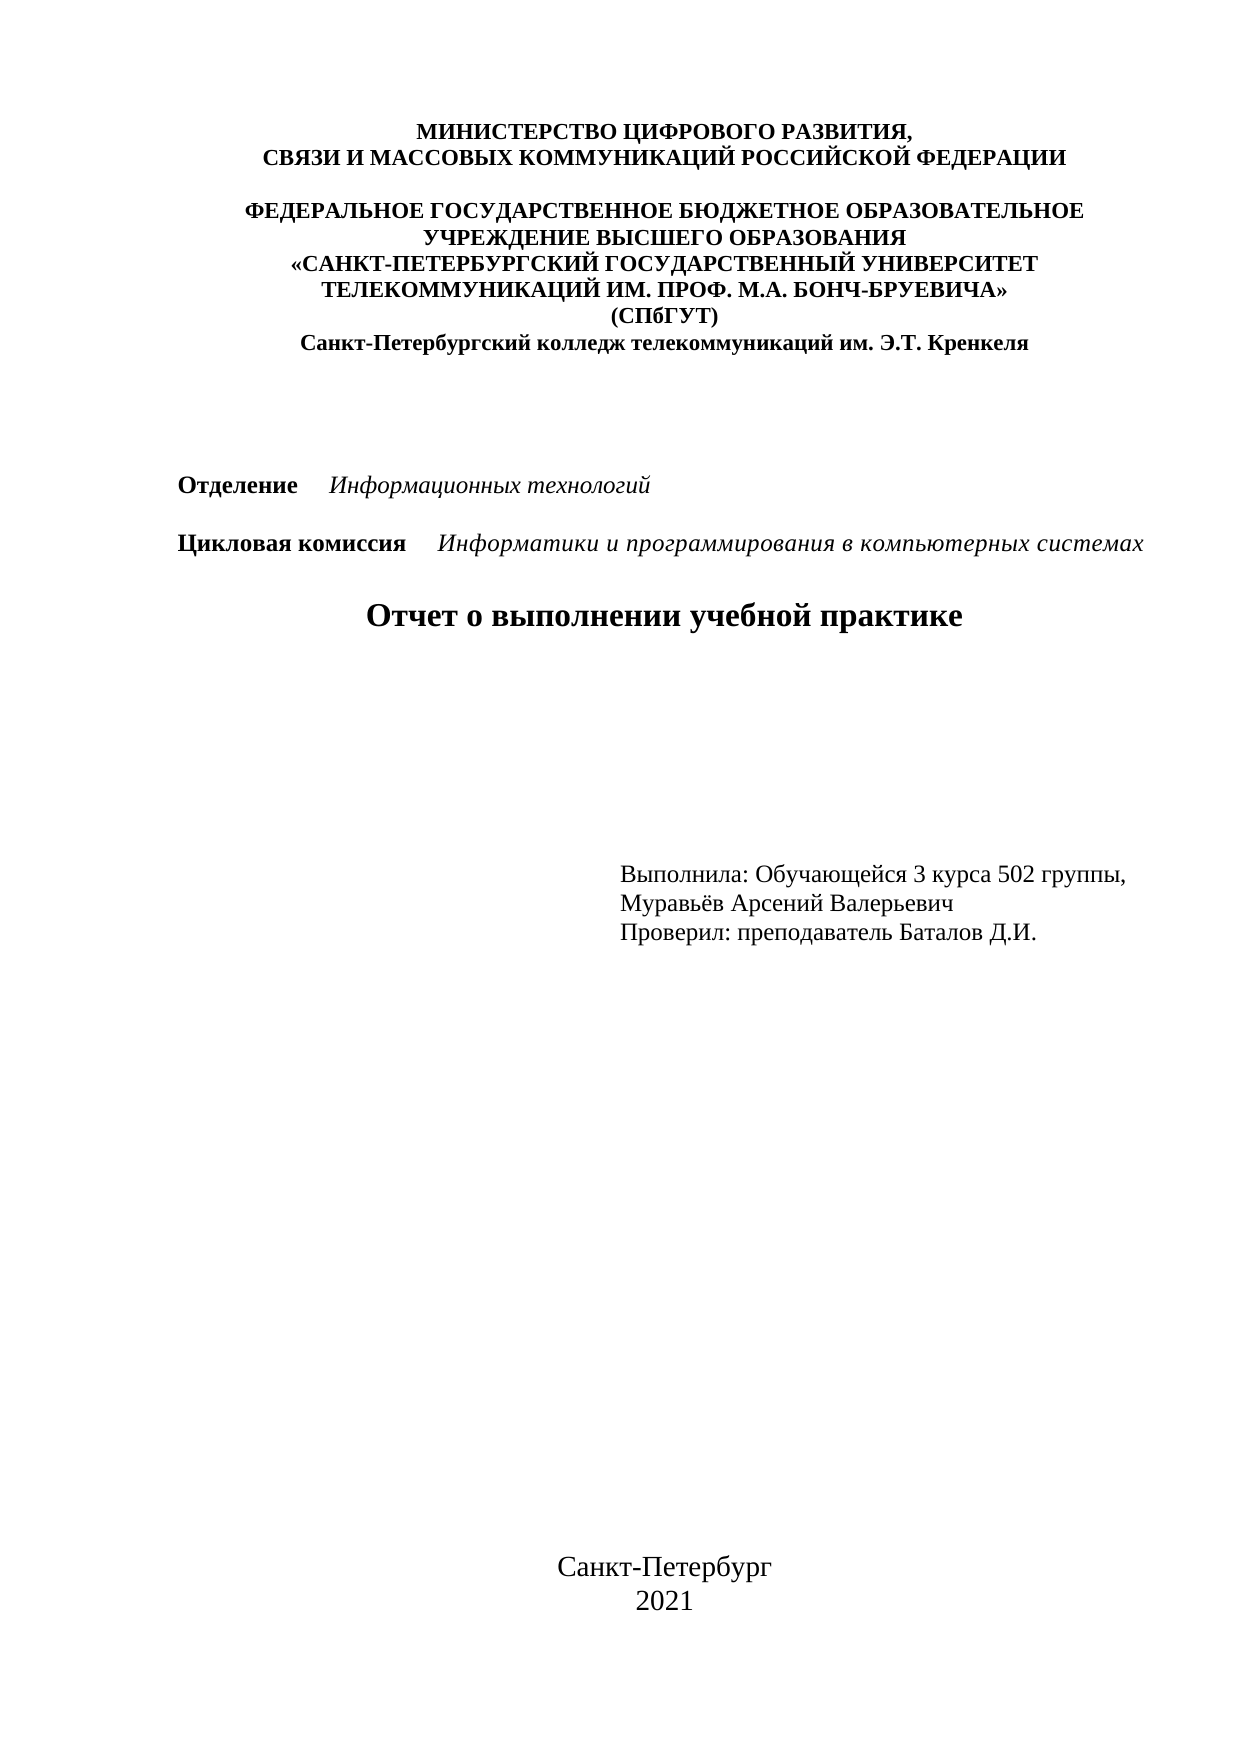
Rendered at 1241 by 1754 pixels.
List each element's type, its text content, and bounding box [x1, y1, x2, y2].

text Санкт-Петербургский колледж телекоммуникаций им. Э.Т. Кренкеля [177, 329, 1152, 355]
text СВЯЗИ И МАССОВЫХ КОММУНИКАЦИЙ РОССИЙСКОЙ ФЕДЕРАЦИИ [177, 144, 1152, 171]
text ФЕДЕРАЛЬНОЕ ГОСУДАРСТВЕННОЕ БЮДЖЕТНОЕ ОБРАЗОВАТЕЛЬНОЕ УЧРЕЖДЕНИЕ ВЫСШЕГО ОБРАЗОВАНИЯ [177, 197, 1152, 250]
text «САНКТ-ПЕТЕРБУРГСКИЙ ГОСУДАРСТВЕННЫЙ УНИВЕРСИТЕТ ТЕЛЕКОММУНИКАЦИЙ ИМ. ПРОФ. М.А. БОНЧ-БРУЕВИЧА» [177, 250, 1152, 303]
text Цикловая комиссия Информатики и программирования в компьютерных системах [177, 528, 1152, 557]
text Муравьёв Арсений Валерьевич [620, 888, 1152, 917]
text МИНИСТЕРСТВО ЦИФРОВОГО РАЗВИТИЯ, [177, 118, 1152, 144]
text Проверил: преподаватель Баталов Д.И. [620, 917, 1152, 946]
text (СПбГУТ) [177, 303, 1152, 329]
text Отчет о выполнении учебной практике [177, 595, 1152, 633]
text Выполнила: Обучающейся 3 курса 502 группы, [620, 859, 1152, 888]
text 2021 [177, 1583, 1152, 1616]
text Санкт-Петербург [177, 1549, 1152, 1583]
text Отделение Информационных технологий [177, 470, 1152, 499]
